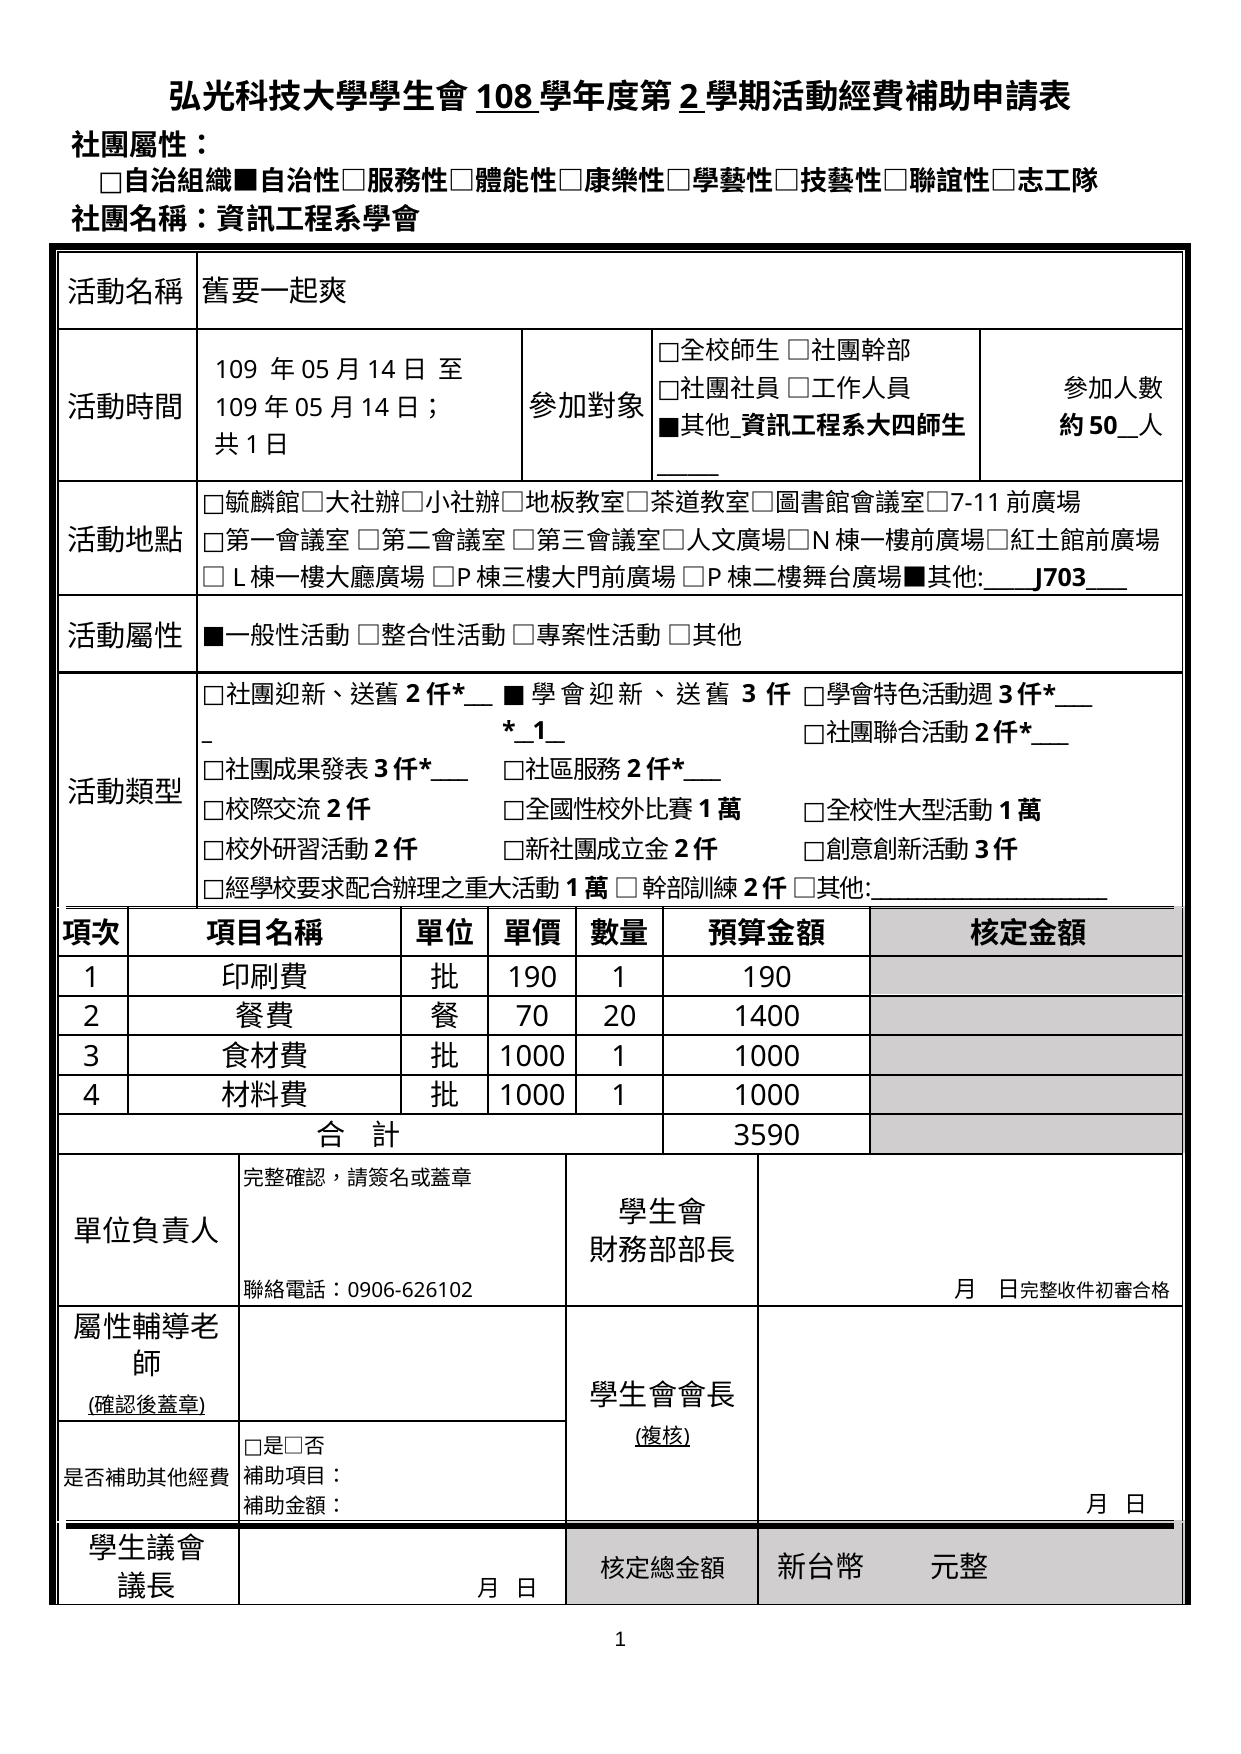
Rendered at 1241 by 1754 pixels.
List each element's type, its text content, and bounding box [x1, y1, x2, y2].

table_cell 1000 [664, 1076, 869, 1113]
table_cell 餐費 [129, 997, 400, 1034]
table_cell 材料費 [129, 1076, 400, 1113]
table_cell 1000 [664, 1036, 869, 1074]
table_cell [871, 1115, 1182, 1153]
table_cell 月 日 [759, 1307, 1182, 1519]
table_cell 食材費 [129, 1036, 400, 1074]
table_cell 單位 [402, 909, 487, 955]
table_cell [871, 1076, 1182, 1113]
table_cell 109 年 05 月 14 日 至 109 年 05 月 14 日； 共 1日 [198, 330, 521, 480]
text 社團名稱：資訊工程系學會 [71, 204, 1169, 236]
table_cell 4 [59, 1076, 127, 1113]
table_cell 學生會 財務部部長 [567, 1155, 757, 1305]
table_cell 190 [489, 957, 575, 994]
table_cell □是□否 補助項目： 補助金額： [240, 1422, 565, 1519]
table_cell 屬性輔導老師 (確認後蓋章) [59, 1307, 238, 1419]
table_cell 新台幣 元整 [759, 1520, 1185, 1604]
table_cell [240, 1307, 565, 1419]
table_cell 批 [402, 1036, 487, 1074]
table_cell 2 [59, 997, 127, 1034]
table_header 活動名稱 [59, 253, 196, 328]
table_cell 批 [402, 957, 487, 994]
table_cell 190 [664, 957, 869, 994]
table_cell 是否補助其他經費 [59, 1422, 238, 1519]
table_cell 參加人數 約50__人 [981, 330, 1182, 480]
table_cell 活動屬性 [59, 596, 196, 671]
table_cell [871, 997, 1182, 1034]
table_cell 1400 [664, 997, 869, 1034]
table_cell [871, 957, 1182, 994]
table_cell 70 [489, 997, 575, 1034]
table_cell [871, 1036, 1182, 1074]
table_cell 3590 [664, 1115, 869, 1153]
table_cell 項次 [59, 906, 127, 955]
table_cell □新社團成立金2仟 [497, 827, 797, 866]
table_cell 印刷費 [129, 957, 400, 994]
table_cell 核定總金額 [567, 1529, 757, 1604]
table_cell 月 日完整收件初審合格 [759, 1155, 1182, 1305]
table_cell 3 [59, 1036, 127, 1074]
table_cell 參加對象 [523, 330, 651, 480]
table_cell □校際交流2仟 [198, 786, 497, 827]
table_cell ■一般性活動 □整合性活動 □專案性活動 □其他 [198, 596, 1182, 671]
table_cell 月 日 [240, 1529, 565, 1604]
table_cell 項目名稱 [129, 909, 400, 955]
table_cell 數量 [577, 909, 662, 955]
table_cell 活動地點 [59, 482, 196, 594]
table_cell 1 [577, 957, 662, 994]
text 社團屬性： [71, 127, 1169, 162]
table_header 舊要一起爽 [198, 253, 1182, 328]
table_cell 20 [577, 997, 662, 1034]
table_cell 活動類型 [59, 674, 196, 906]
table_cell □全校性大型活動1萬 [798, 786, 1182, 827]
table_cell □全國性校外比賽1萬 [497, 786, 797, 827]
table_cell □創意創新活動3仟 [798, 827, 1182, 866]
table_cell 1 [577, 1036, 662, 1074]
table_cell □學會特色活動週3仟*____ □社團聯合活動2仟*____ [798, 674, 1182, 786]
table_cell 1000 [489, 1036, 575, 1074]
table_cell 餐 [402, 997, 487, 1034]
table_cell □毓麟館□大社辦□小社辦□地板教室□茶道教室□圖書館會議室□7-11前廣場 □第一會議室 □第二會議室 □第三會議室□人文廣場□N棟一樓前廣場□紅土館前廣場 □ L棟一樓大廳廣場 □P棟三樓大門前廣場 □P棟二樓舞台廣場■其他:_____J703____ [198, 482, 1182, 594]
table_cell 學生會會長 (複核) [567, 1307, 757, 1519]
table_cell 1 [577, 1076, 662, 1113]
table_cell ■學會迎新、送舊3仟*__1__ □社區服務2仟*____ [497, 674, 797, 786]
table_cell □經學校要求配合辦理之重大活動1萬 □ 幹部訓練2仟 □其他:__________________________ [198, 866, 1182, 906]
table_cell □校外研習活動2仟 [198, 827, 497, 866]
table_cell 活動時間 [59, 330, 196, 480]
table_cell 1000 [489, 1076, 575, 1113]
list 弘光科技大學學生會108學年度第2學期活動經費補助申請表 [71, 80, 1169, 115]
table_cell 單位負責人 [59, 1155, 238, 1305]
table_cell 學生議會 議長 [56, 1520, 238, 1604]
text □自治組織■自治性□服務性□體能性□康樂性□學藝性□技藝性□聯誼性□志工隊 [71, 166, 1169, 197]
table_cell 單價 [489, 909, 575, 955]
table_cell 預算金額 [664, 909, 869, 955]
table_cell □社團迎新、送舊2仟*____ □社團成果發表3仟*____ [198, 674, 497, 786]
table_cell 批 [402, 1076, 487, 1113]
table_cell 核定金額 [871, 906, 1182, 955]
table_cell 合 計 [59, 1115, 662, 1153]
table_cell □全校師生 □社團幹部 □社團社員 □工作人員 ■其他_資訊工程系大四師生______ [653, 330, 979, 480]
table_cell 完整確認，請簽名或蓋章 聯絡電話：0906-626102 [240, 1155, 565, 1305]
table_cell 1 [59, 957, 127, 994]
